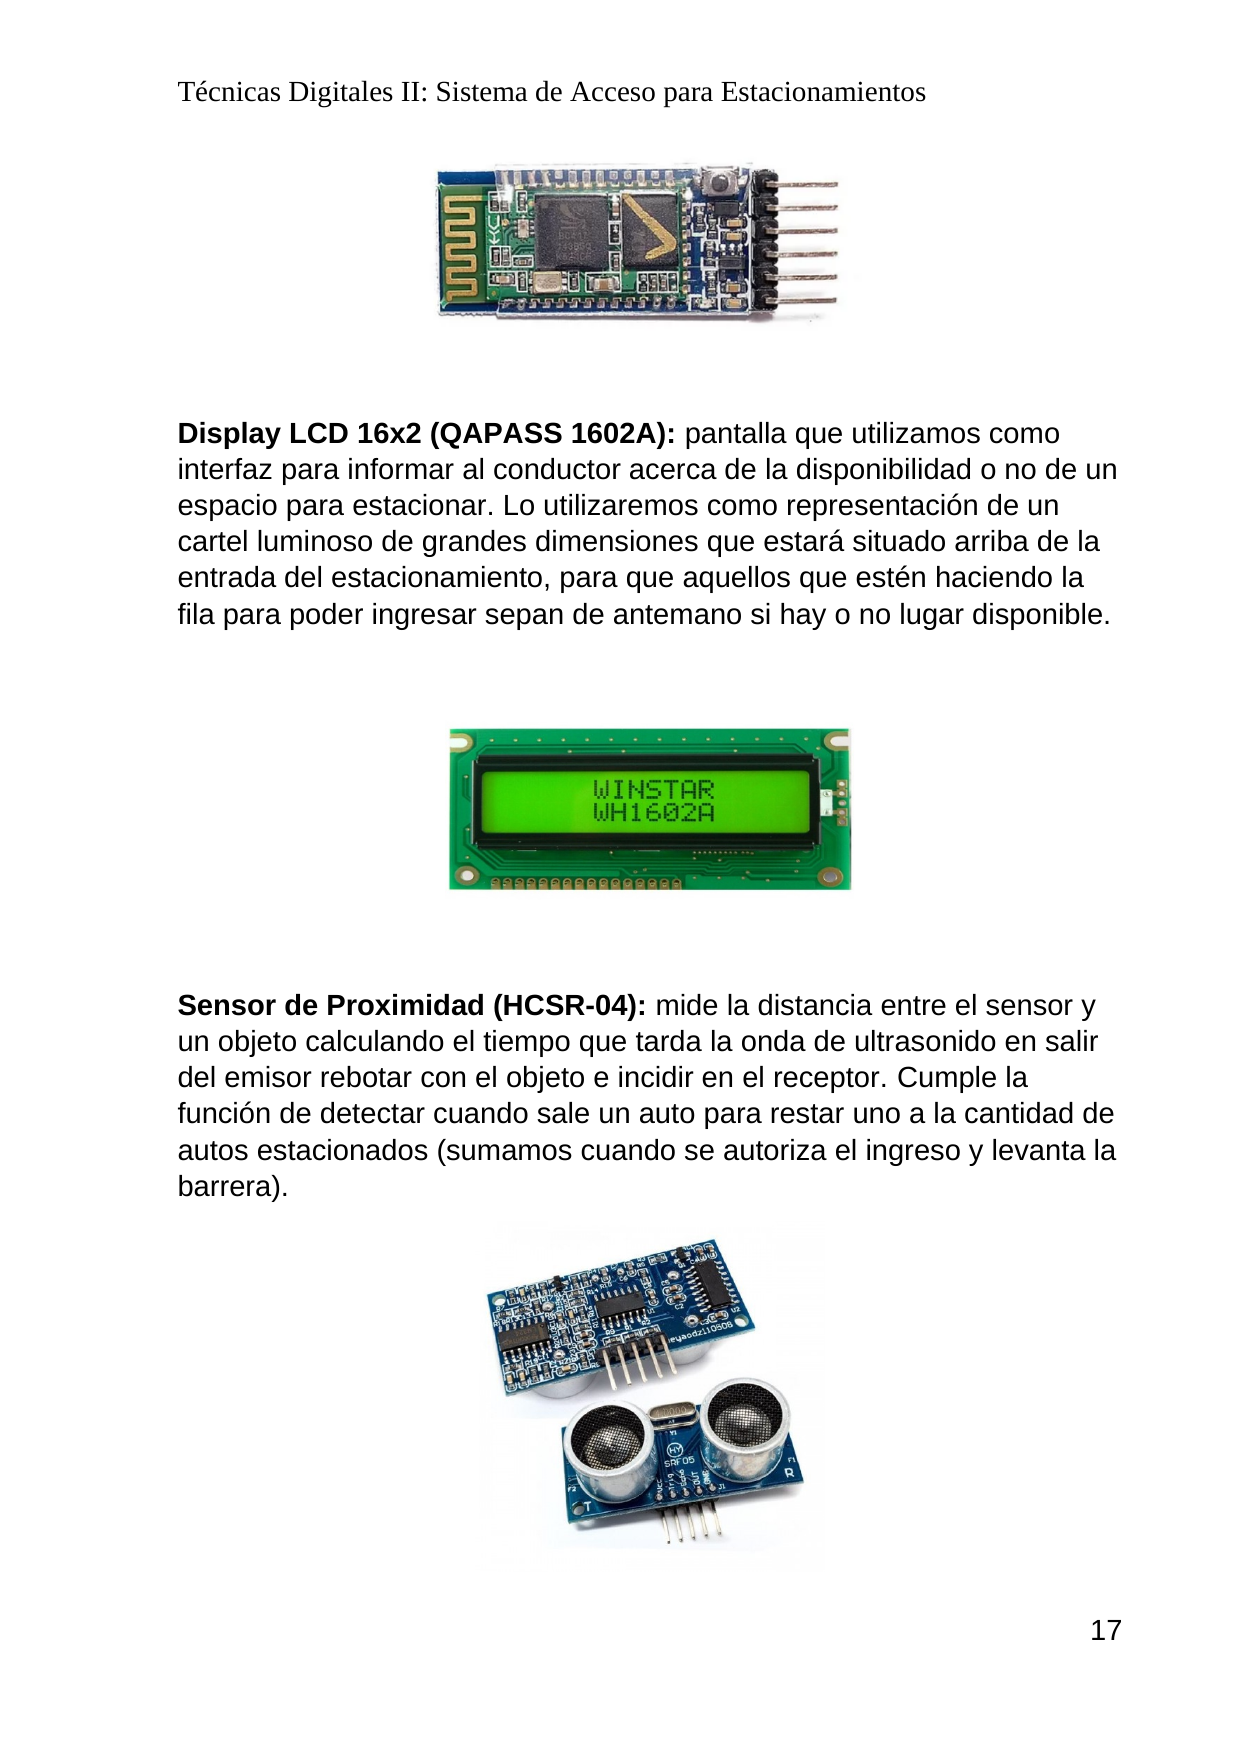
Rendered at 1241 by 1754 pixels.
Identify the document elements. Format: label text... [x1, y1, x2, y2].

picture [474, 1221, 825, 1572]
text Sensor de Proximidad (HCSR-04): mide la distancia entre el sensor y un objeto calculando el tiempo que tarda la onda de ultrasonido en salir del emisor rebotar con el objeto e incidir en el receptor. Cumple la función de detectar cuando sale un auto para restar uno a la cantidad de autos estacionados (sumamos cuando se autoriza el ingreso y levanta la barrera). [177, 988, 1122, 1202]
picture [424, 147, 875, 344]
picture [445, 649, 855, 969]
text Display LCD 16x2 (QAPASS 1602A): pantalla que utilizamos como interfaz para informar al conductor acerca de la disponibilidad o no de un espacio para estacionar. Lo utilizaremos como representación de un cartel luminoso de grandes dimensiones que estará situado arriba de la entrada del estacionamiento, para que aquellos que estén haciendo la fila para poder ingresar sepan de antemano si hay o no lugar disponible. [177, 416, 1122, 630]
